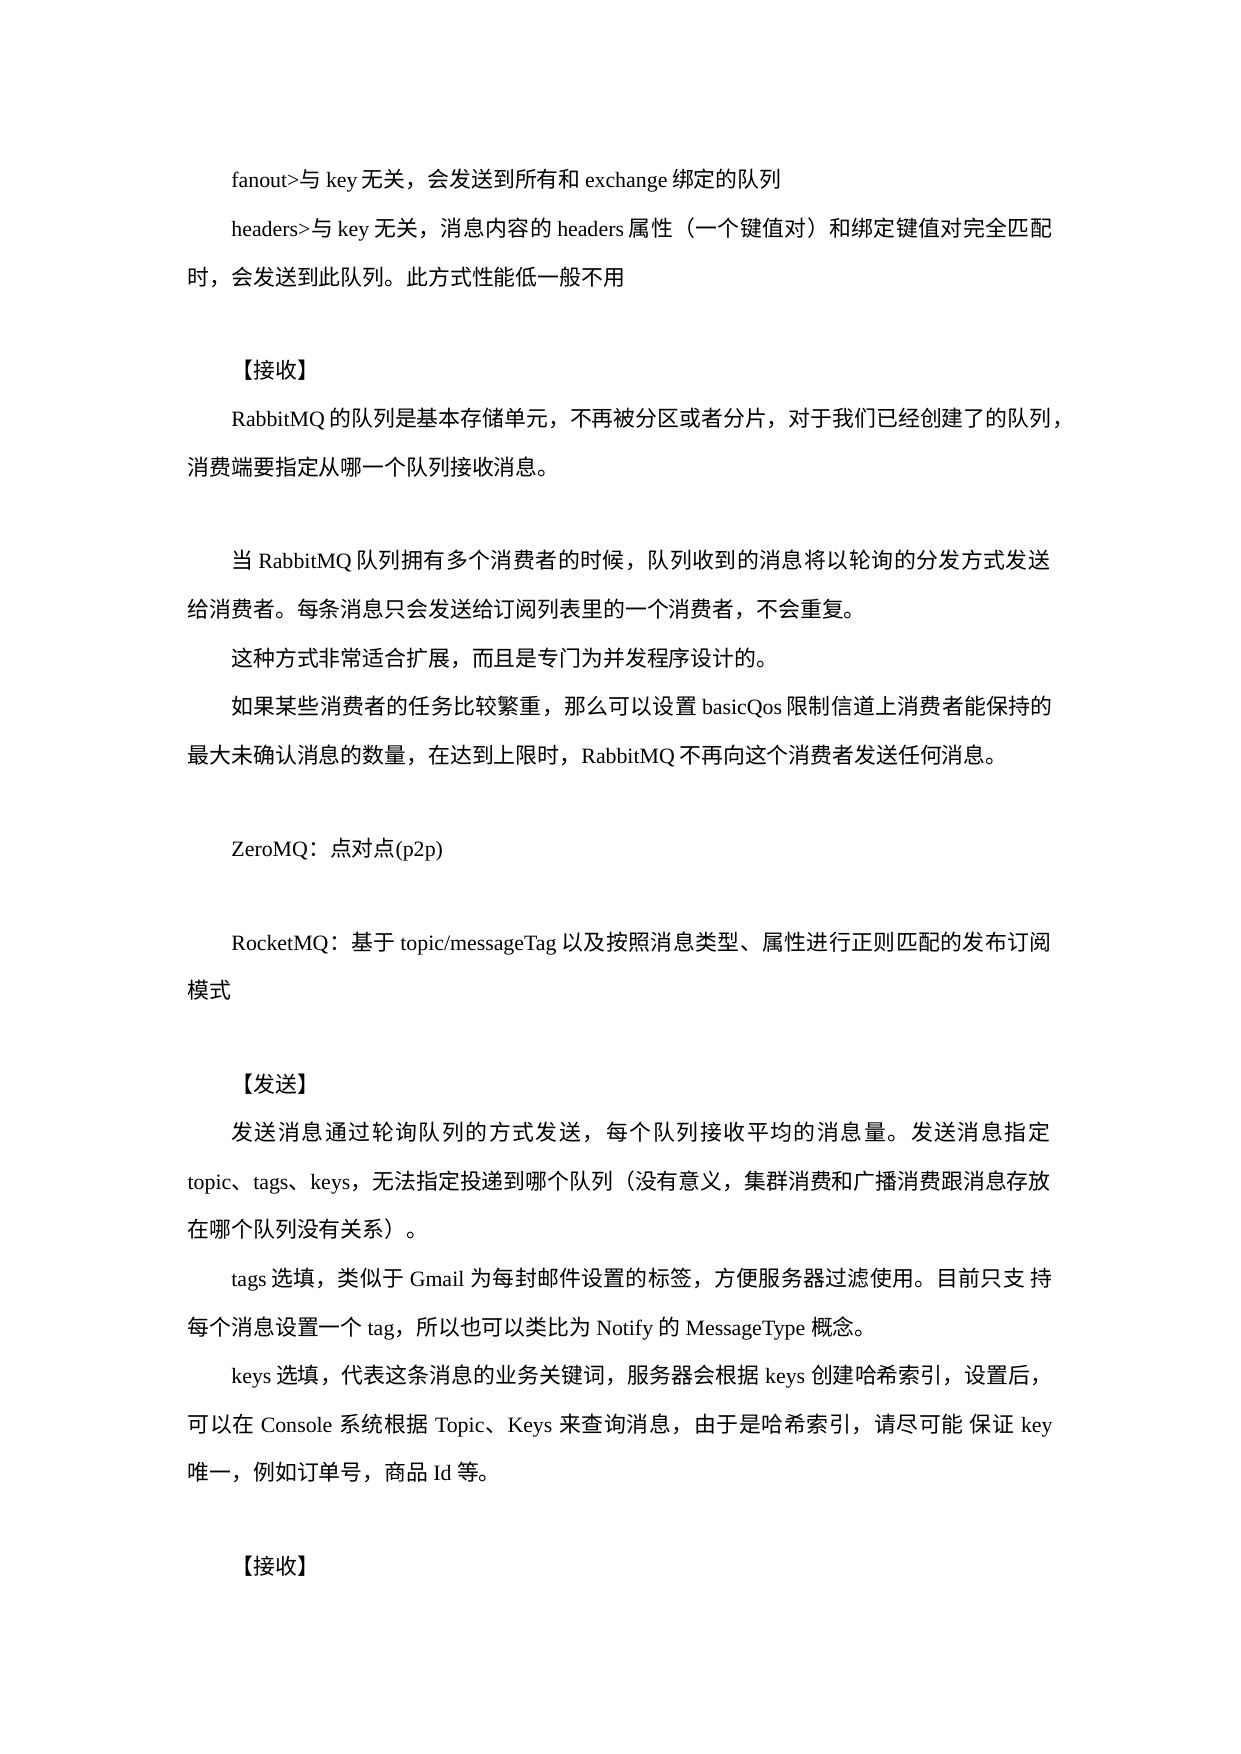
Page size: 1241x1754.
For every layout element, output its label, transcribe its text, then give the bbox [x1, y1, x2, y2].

text fanout>与key无关，会发送到所有和exchange绑定的队列 [187, 162, 1053, 194]
text 如果某些消费者的任务比较繁重，那么可以设置basicQos限制信道上消费者能保持的最大未确认消息的数量，在达到上限时，RabbitMQ不再向这个消费者发送任何消息。 [187, 688, 1053, 770]
text 【接收】 [187, 1548, 1053, 1581]
text RocketMQ：基于topic/messageTag以及按照消息类型、属性进行正则匹配的发布订阅模式 [187, 924, 1053, 1005]
text 当RabbitMQ队列拥有多个消费者的时候，队列收到的消息将以轮询的分发方式发送给消费者。每条消息只会发送给订阅列表里的一个消费者，不会重复。 [187, 543, 1053, 624]
text headers>与key无关，消息内容的headers属性（一个键值对）和绑定键值对完全匹配时，会发送到此队列。此方式性能低一般不用 [187, 210, 1053, 292]
text ZeroMQ：点对点(p2p) [187, 831, 1053, 863]
text 发送消息通过轮询队列的方式发送，每个队列接收平均的消息量。发送消息指定topic、tags、keys，无法指定投递到哪个队列（没有意义，集群消费和广播消费跟消息存放在哪个队列没有关系）。 [187, 1114, 1053, 1244]
text keys选填，代表这条消息的业务关键词，服务器会根据 keys 创建哈希索引，设置后， 可以在 Console 系统根据 Topic、Keys 来查询消息，由于是哈希索引，请尽可能 保证 key 唯一，例如订单号，商品 Id 等。 [187, 1357, 1053, 1487]
text 【接收】 [187, 352, 1053, 385]
text RabbitMQ的队列是基本存储单元，不再被分区或者分片，对于我们已经创建了的队列，消费端要指定从哪一个队列接收消息。 [187, 401, 1053, 482]
text 这种方式非常适合扩展，而且是专门为并发程序设计的。 [187, 640, 1053, 673]
text 【发送】 [187, 1066, 1053, 1099]
text tags选填，类似于 Gmail 为每封邮件设置的标签，方便服务器过滤使用。目前只支 持每个消息设置一个 tag，所以也可以类比为 Notify 的 MessageType 概念。 [187, 1260, 1053, 1342]
